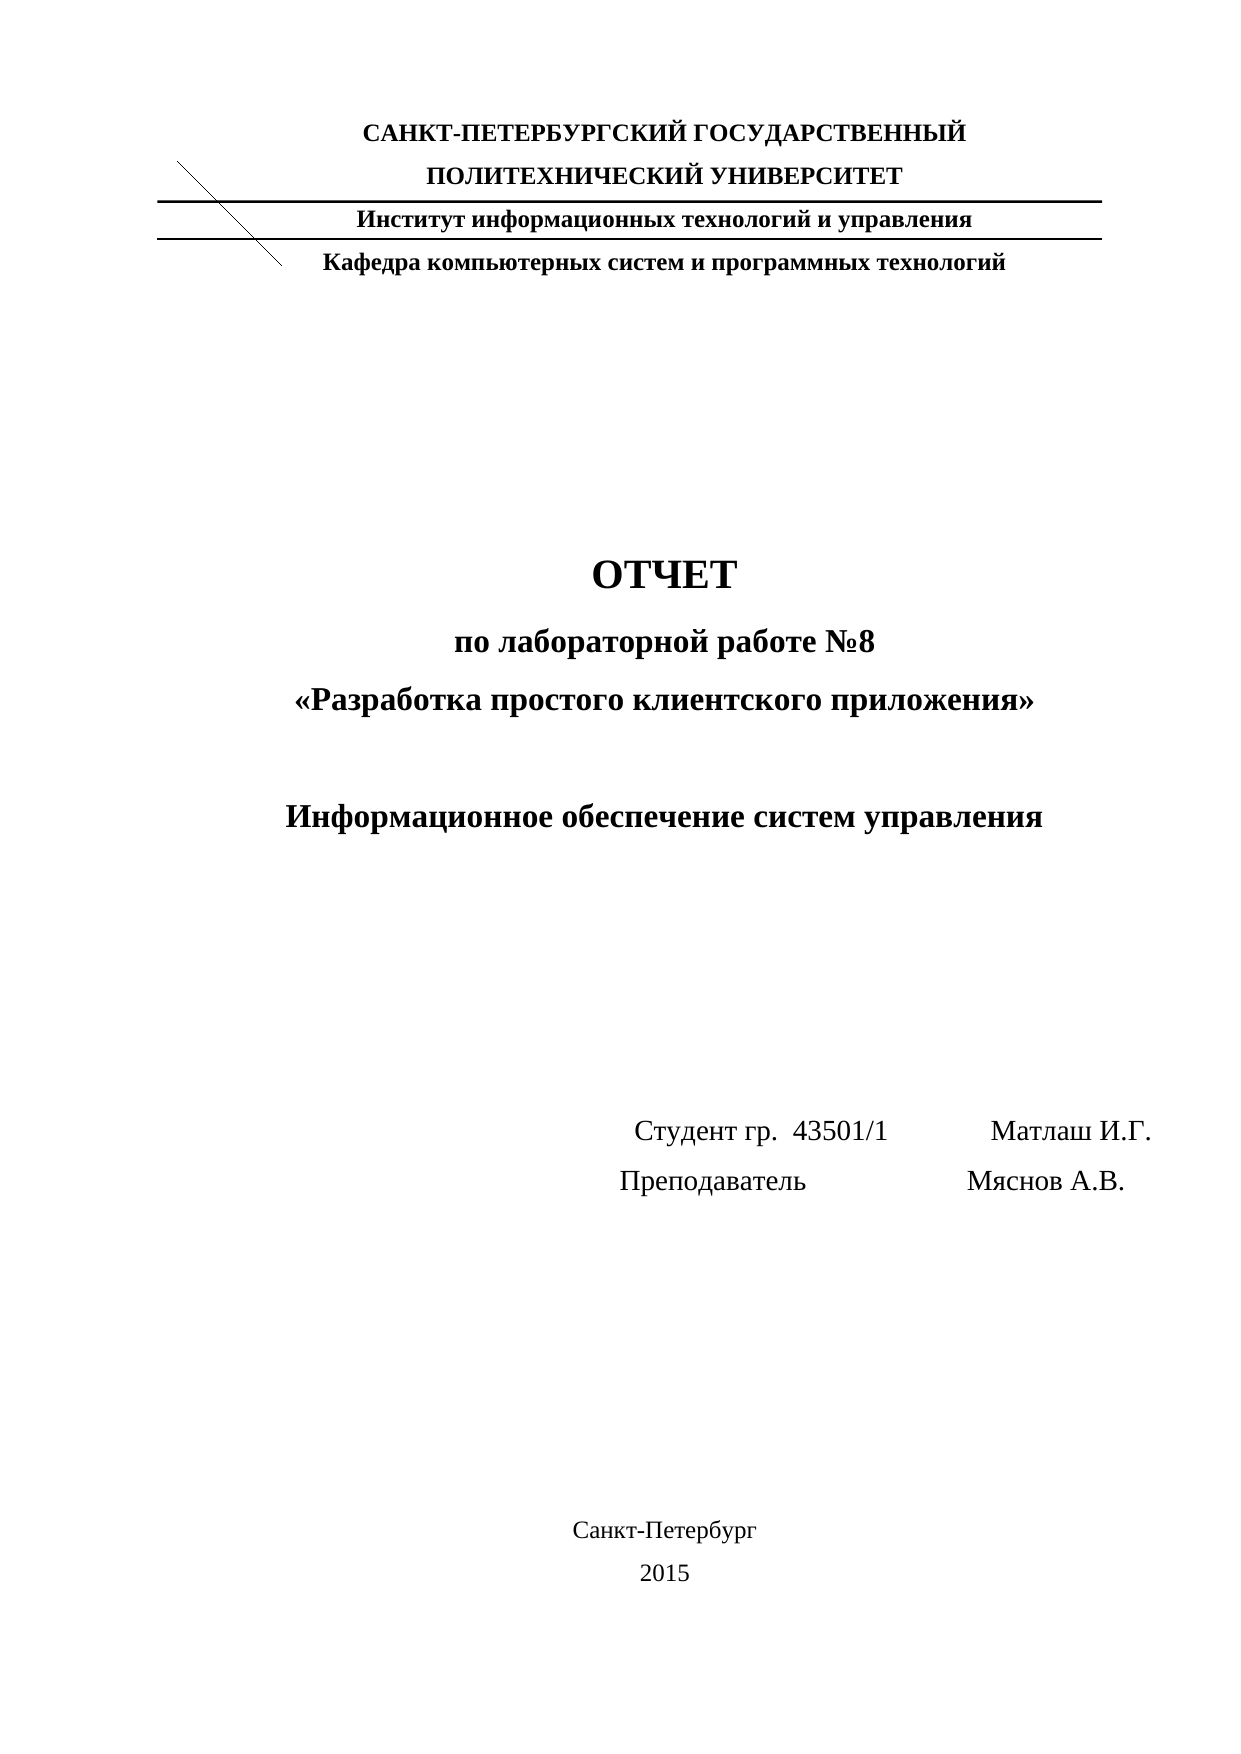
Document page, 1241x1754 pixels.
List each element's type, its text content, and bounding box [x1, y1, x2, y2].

text 2015 [177, 1558, 1152, 1587]
text Институт информационных технологий и управления [177, 204, 1152, 233]
text ОТЧЕТ [177, 549, 1152, 597]
text «Разработка простого клиентского приложения» [177, 679, 1152, 717]
text Преподаватель Мяснов А.В. [177, 1163, 1152, 1197]
text Студент гр. 43501/1 Матлаш И.Г. [177, 1113, 1152, 1146]
text по лабораторной работе №8 [177, 621, 1152, 659]
text ПОЛИТЕХНИЧЕСКИЙ УНИВЕРСИТЕТ [177, 161, 1152, 190]
text САНКТ-ПЕТЕРБУРГСКИЙ ГОСУДАРСТВЕННЫЙ [177, 118, 1152, 147]
text Санкт-Петербург [177, 1515, 1152, 1544]
text Информационное обеспечение систем управления [177, 797, 1152, 835]
text Кафедра компьютерных систем и программных технологий [177, 247, 1152, 276]
